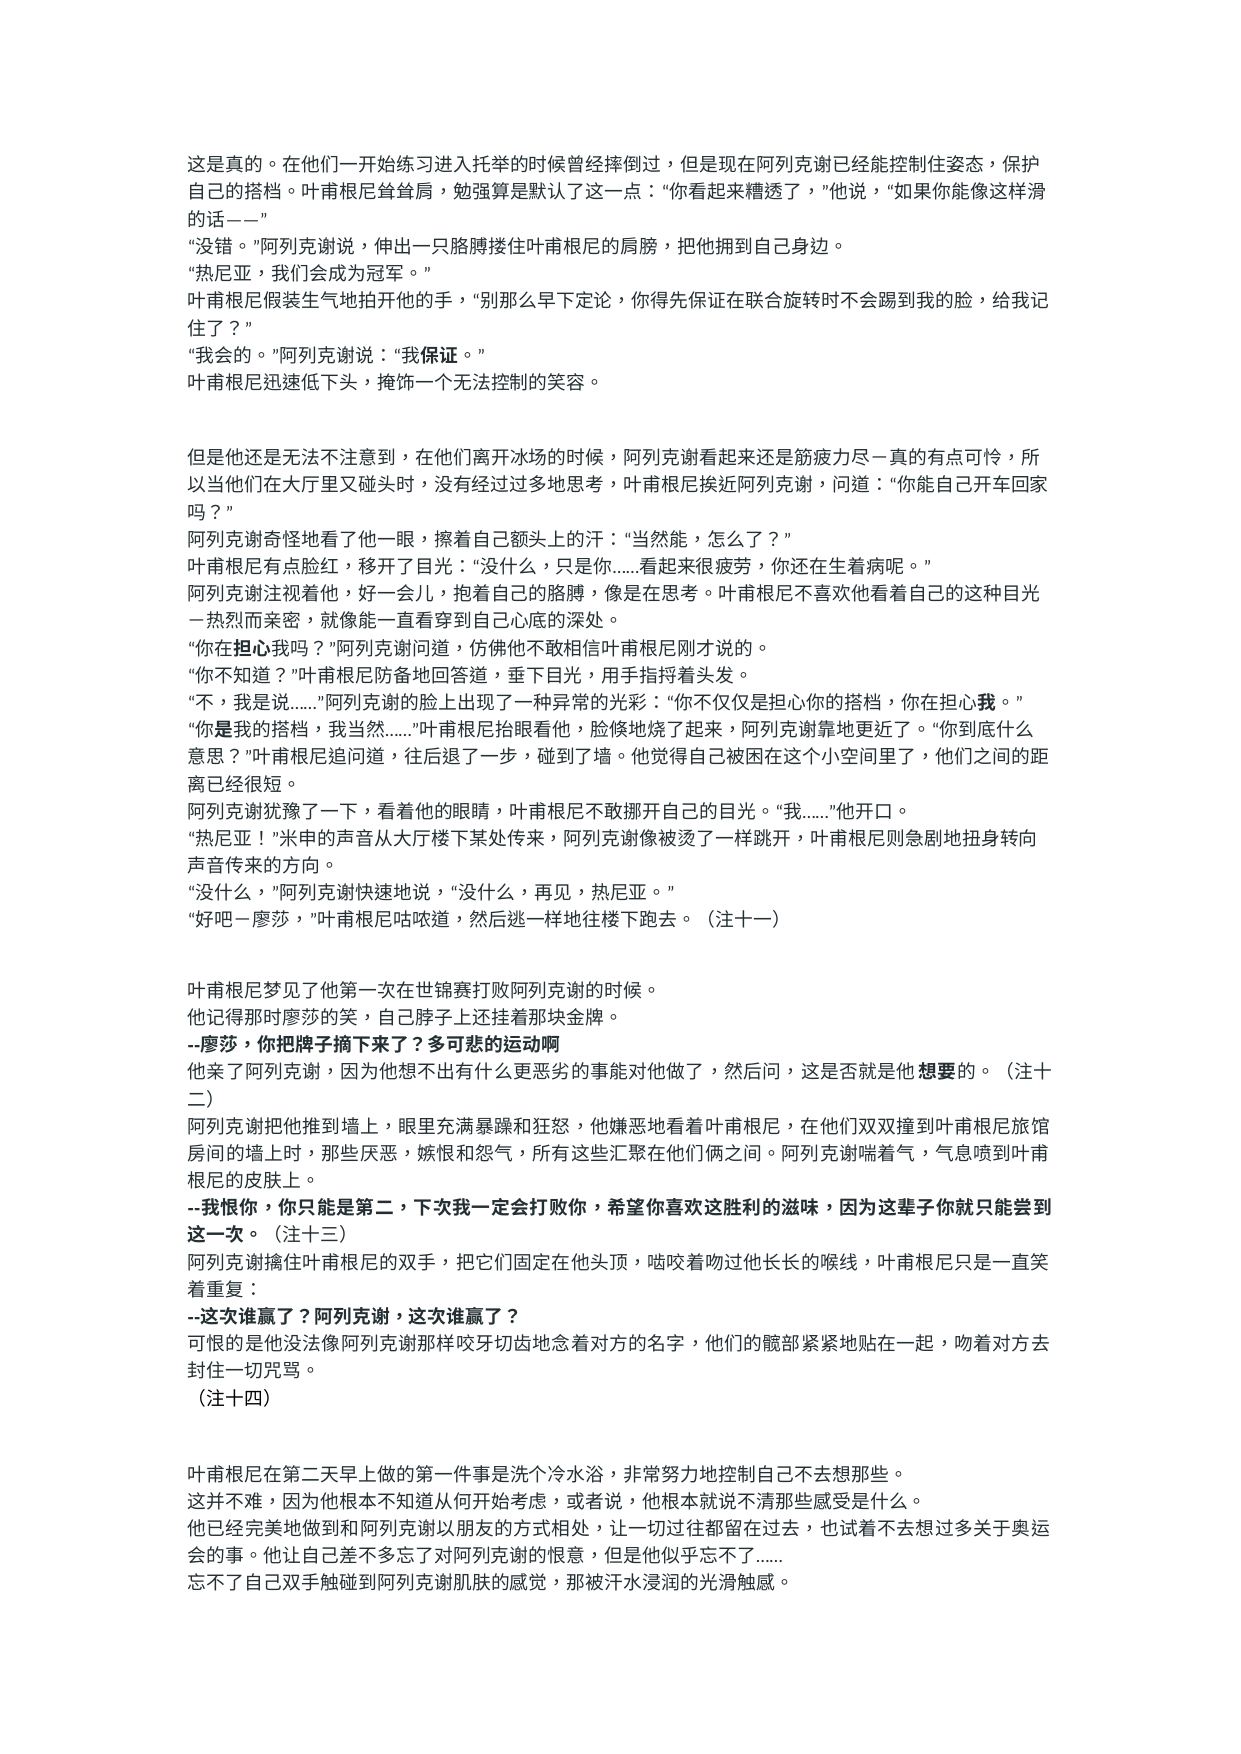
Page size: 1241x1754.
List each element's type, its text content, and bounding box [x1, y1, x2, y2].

text “没错。”阿列克谢说，伸出一只胳膊搂住叶甫根尼的肩膀，把他拥到自己身边。 [187, 232, 1053, 259]
text 他亲了阿列克谢，因为他想不出有什么更恶劣的事能对他做了，然后问，这是否就是他想要的。（注十二） [187, 1057, 1053, 1111]
text 他已经完美地做到和阿列克谢以朋友的方式相处，让一切过往都留在过去，也试着不去想过多关于奥运会的事。他让自己差不多忘了对阿列克谢的恨意，但是他似乎忘不了…… [187, 1513, 1053, 1568]
text 叶甫根尼在第二天早上做的第一件事是洗个冷水浴，非常努力地控制自己不去想那些。 [187, 1459, 1053, 1486]
text “热尼亚，我们会成为冠军。” 叶甫根尼假装生气地拍开他的手，“别那么早下定论，你得先保证在联合旋转时不会踢到我的脸，给我记住了？” “我会的。”阿列克谢说：“我保证。” [187, 259, 1053, 367]
text 阿列克谢奇怪地看了他一眼，擦着自己额头上的汗：“当然能，怎么了？” 叶甫根尼有点脸红，移开了目光：“没什么，只是你……看起来很疲劳，你还在生着病呢。” 阿列克谢注视着他，好一会儿，抱着自己的胳膊，像是在思考。叶甫根尼不喜欢他看着自己的这种目光－热烈而亲密，就像能一直看穿到自己心底的深处。 [187, 524, 1053, 633]
text （注十四） [187, 1383, 1053, 1410]
text --我恨你，你只能是第二，下次我一定会打败你，希望你喜欢这胜利的滋味，因为这辈子你就只能尝到这一次。（注十三） [187, 1193, 1053, 1247]
text 这并不难，因为他根本不知道从何开始考虑，或者说，他根本就说不清那些感受是什么。 [187, 1486, 1053, 1513]
text 叶甫根尼梦见了他第一次在世锦赛打败阿列克谢的时候。 [187, 975, 1053, 1003]
text 叶甫根尼迅速低下头，掩饰一个无法控制的笑容。 [187, 367, 1053, 421]
text “你在担心我吗？”阿列克谢问道，仿佛他不敢相信叶甫根尼刚才说的。 “你不知道？”叶甫根尼防备地回答道，垂下目光，用手指捋着头发。 “不，我是说……”阿列克谢的脸上出现了一种异常的光彩：“你不仅仅是担心你的搭档，你在担心我。” “你是我的搭档，我当然……”叶甫根尼抬眼看他，脸倏地烧了起来，阿列克谢靠地更近了。“你到底什么意思？”叶甫根尼追问道，往后退了一步，碰到了墙。他觉得自己被困在这个小空间里了，他们之间的距离已经很短。 阿列克谢犹豫了一下，看着他的眼睛，叶甫根尼不敢挪开自己的目光。“我……”他开口。 “热尼亚！”米申的声音从大厅楼下某处传来，阿列克谢像被烫了一样跳开，叶甫根尼则急剧地扭身转向声音传来的方向。 “没什么，”阿列克谢快速地说，“没什么，再见，热尼亚。” “好吧－廖莎，”叶甫根尼咕哝道，然后逃一样地往楼下跑去。（注十一） [187, 633, 1053, 932]
text 阿列克谢把他推到墙上，眼里充满暴躁和狂怒，他嫌恶地看着叶甫根尼，在他们双双撞到叶甫根尼旅馆房间的墙上时，那些厌恶，嫉恨和怨气，所有这些汇聚在他们俩之间。阿列克谢喘着气，气息喷到叶甫根尼的皮肤上。 [187, 1111, 1053, 1193]
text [187, 150, 1053, 232]
text 可恨的是他没法像阿列克谢那样咬牙切齿地念着对方的名字，他们的髋部紧紧地贴在一起，吻着对方去封住一切咒骂。 [187, 1329, 1053, 1383]
text 阿列克谢擒住叶甫根尼的双手，把它们固定在他头顶，啮咬着吻过他长长的喉线，叶甫根尼只是一直笑着重复： [187, 1247, 1053, 1302]
text 但是他还是无法不注意到，在他们离开冰场的时候，阿列克谢看起来还是筋疲力尽－真的有点可怜，所以当他们在大厅里又碰头时，没有经过过多地思考，叶甫根尼挨近阿列克谢，问道：“你能自己开车回家吗？” [187, 443, 1053, 524]
text --廖莎，你把牌子摘下来了？多可悲的运动啊 [187, 1030, 1053, 1057]
text 忘不了自己双手触碰到阿列克谢肌肤的感觉，那被汗水浸润的光滑触感。 [187, 1568, 1053, 1595]
text --这次谁赢了？阿列克谢，这次谁赢了？ [187, 1302, 1053, 1329]
text 他记得那时廖莎的笑，自己脖子上还挂着那块金牌。 [187, 1003, 1053, 1030]
